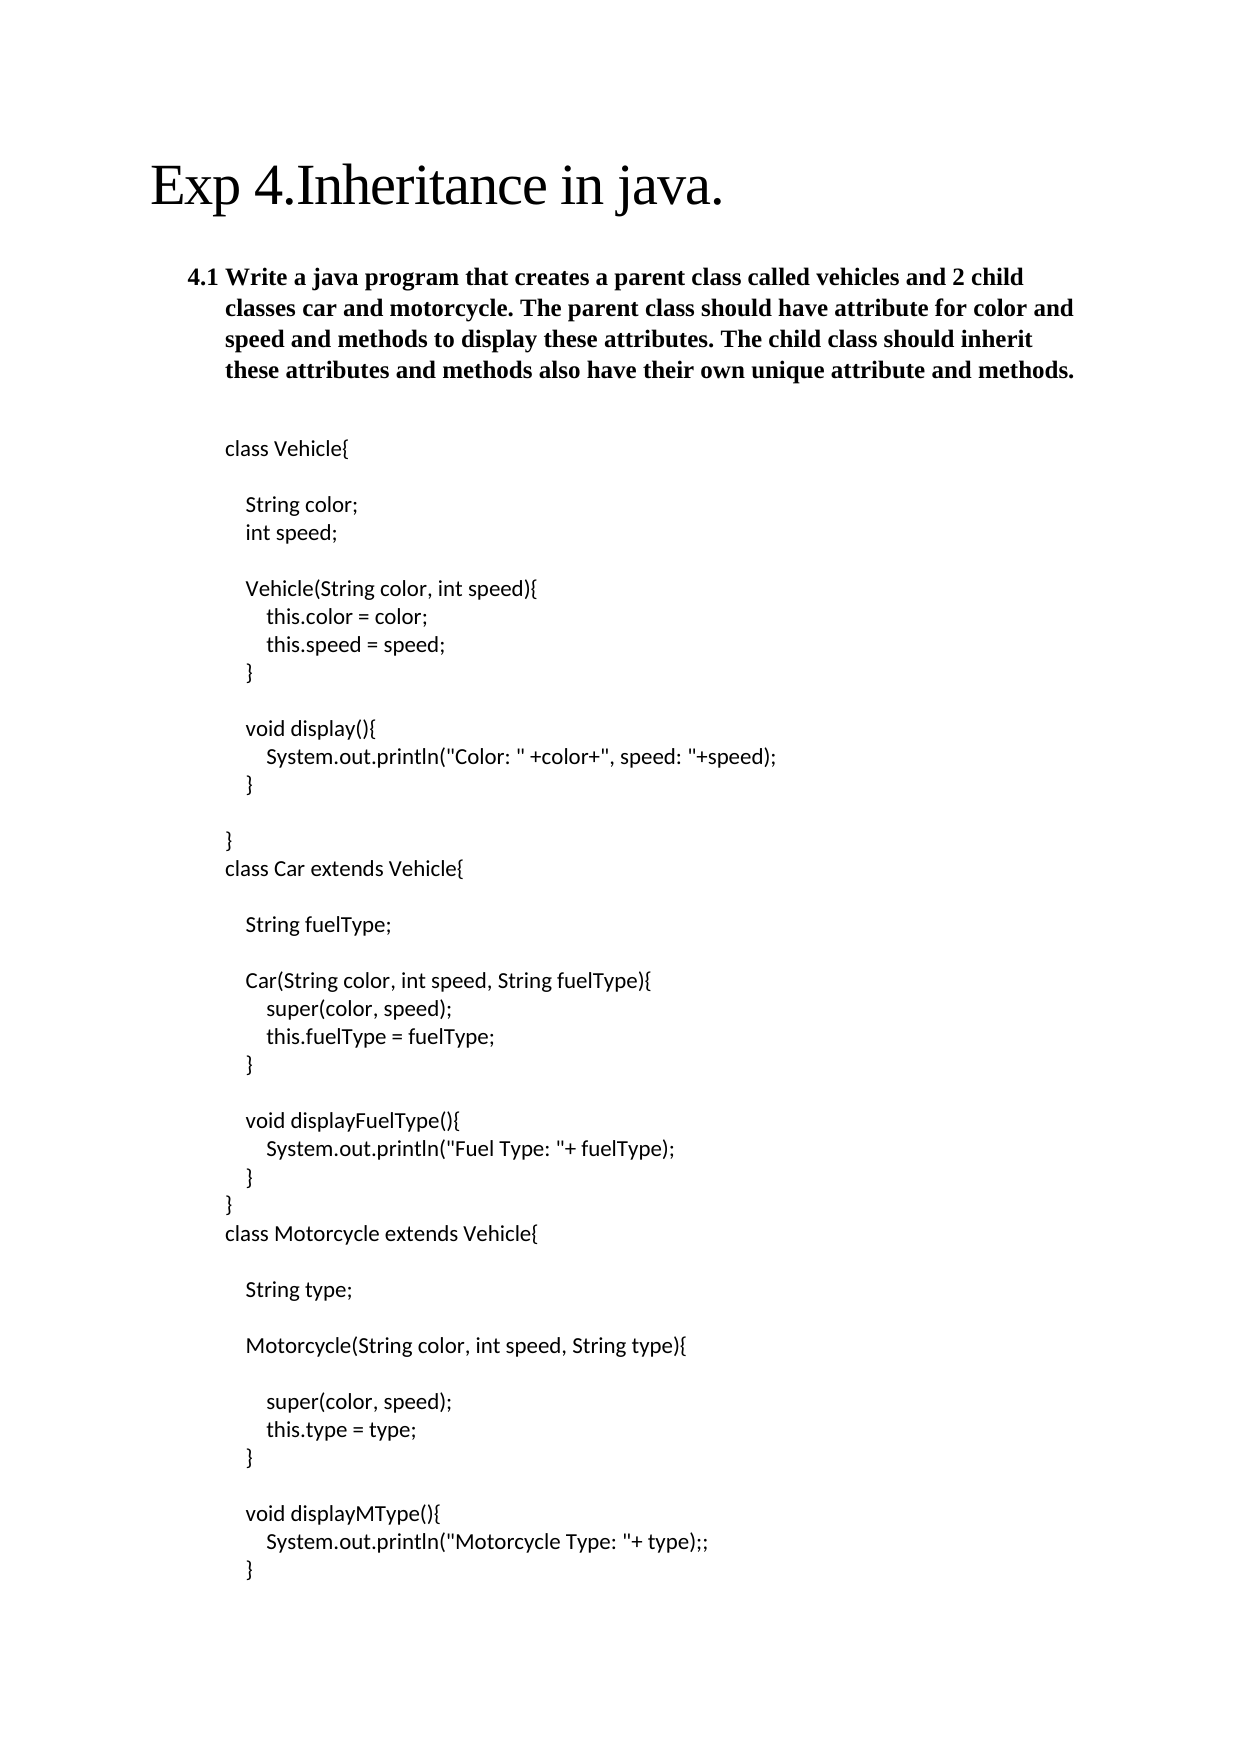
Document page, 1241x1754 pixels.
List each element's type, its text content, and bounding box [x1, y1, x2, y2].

list Write a java program that creates a parent class called vehicles and 2 child classes car and motorcycle. The parent class should have attribute for color and speed and methods to display these attributes. The child class should inherit these attributes and methods also have their own unique attribute and methods. [187, 262, 1090, 384]
text this.speed = speed; [225, 630, 1090, 658]
text class Motorcycle extends Vehicle{ [225, 1219, 1090, 1247]
text } [225, 1191, 1090, 1219]
text Motorcycle(String color, int speed, String type){ [225, 1331, 1090, 1359]
text this.fuelType = fuelType; [225, 1022, 1090, 1051]
text } [225, 826, 1090, 854]
text System.out.println("Fuel Type: "+ fuelType); [225, 1134, 1090, 1163]
text } [225, 1443, 1090, 1471]
text System.out.println("Color: " +color+", speed: "+speed); [225, 742, 1090, 770]
text String fuelType; [225, 910, 1090, 938]
text class Vehicle{ [225, 434, 1090, 462]
text void displayFuelType(){ [225, 1107, 1090, 1134]
text void display(){ [225, 714, 1090, 742]
text System.out.println("Motorcycle Type: "+ type);; [225, 1527, 1090, 1555]
text Car(String color, int speed, String fuelType){ [225, 966, 1090, 994]
text } [225, 1555, 1090, 1583]
text } [225, 1163, 1090, 1191]
text } [225, 1051, 1090, 1078]
text super(color, speed); [225, 994, 1090, 1022]
title Exp 4.Inheritance in java. [150, 150, 1090, 217]
text void displayMType(){ [225, 1499, 1090, 1527]
text } [225, 658, 1090, 686]
text class Car extends Vehicle{ [225, 854, 1090, 882]
text } [225, 770, 1090, 798]
text int speed; [225, 518, 1090, 546]
text String type; [225, 1275, 1090, 1303]
text Vehicle(String color, int speed){ [225, 574, 1090, 602]
text String color; [225, 490, 1090, 518]
text this.color = color; [225, 602, 1090, 630]
text this.type = type; [225, 1415, 1090, 1443]
text super(color, speed); [225, 1387, 1090, 1415]
